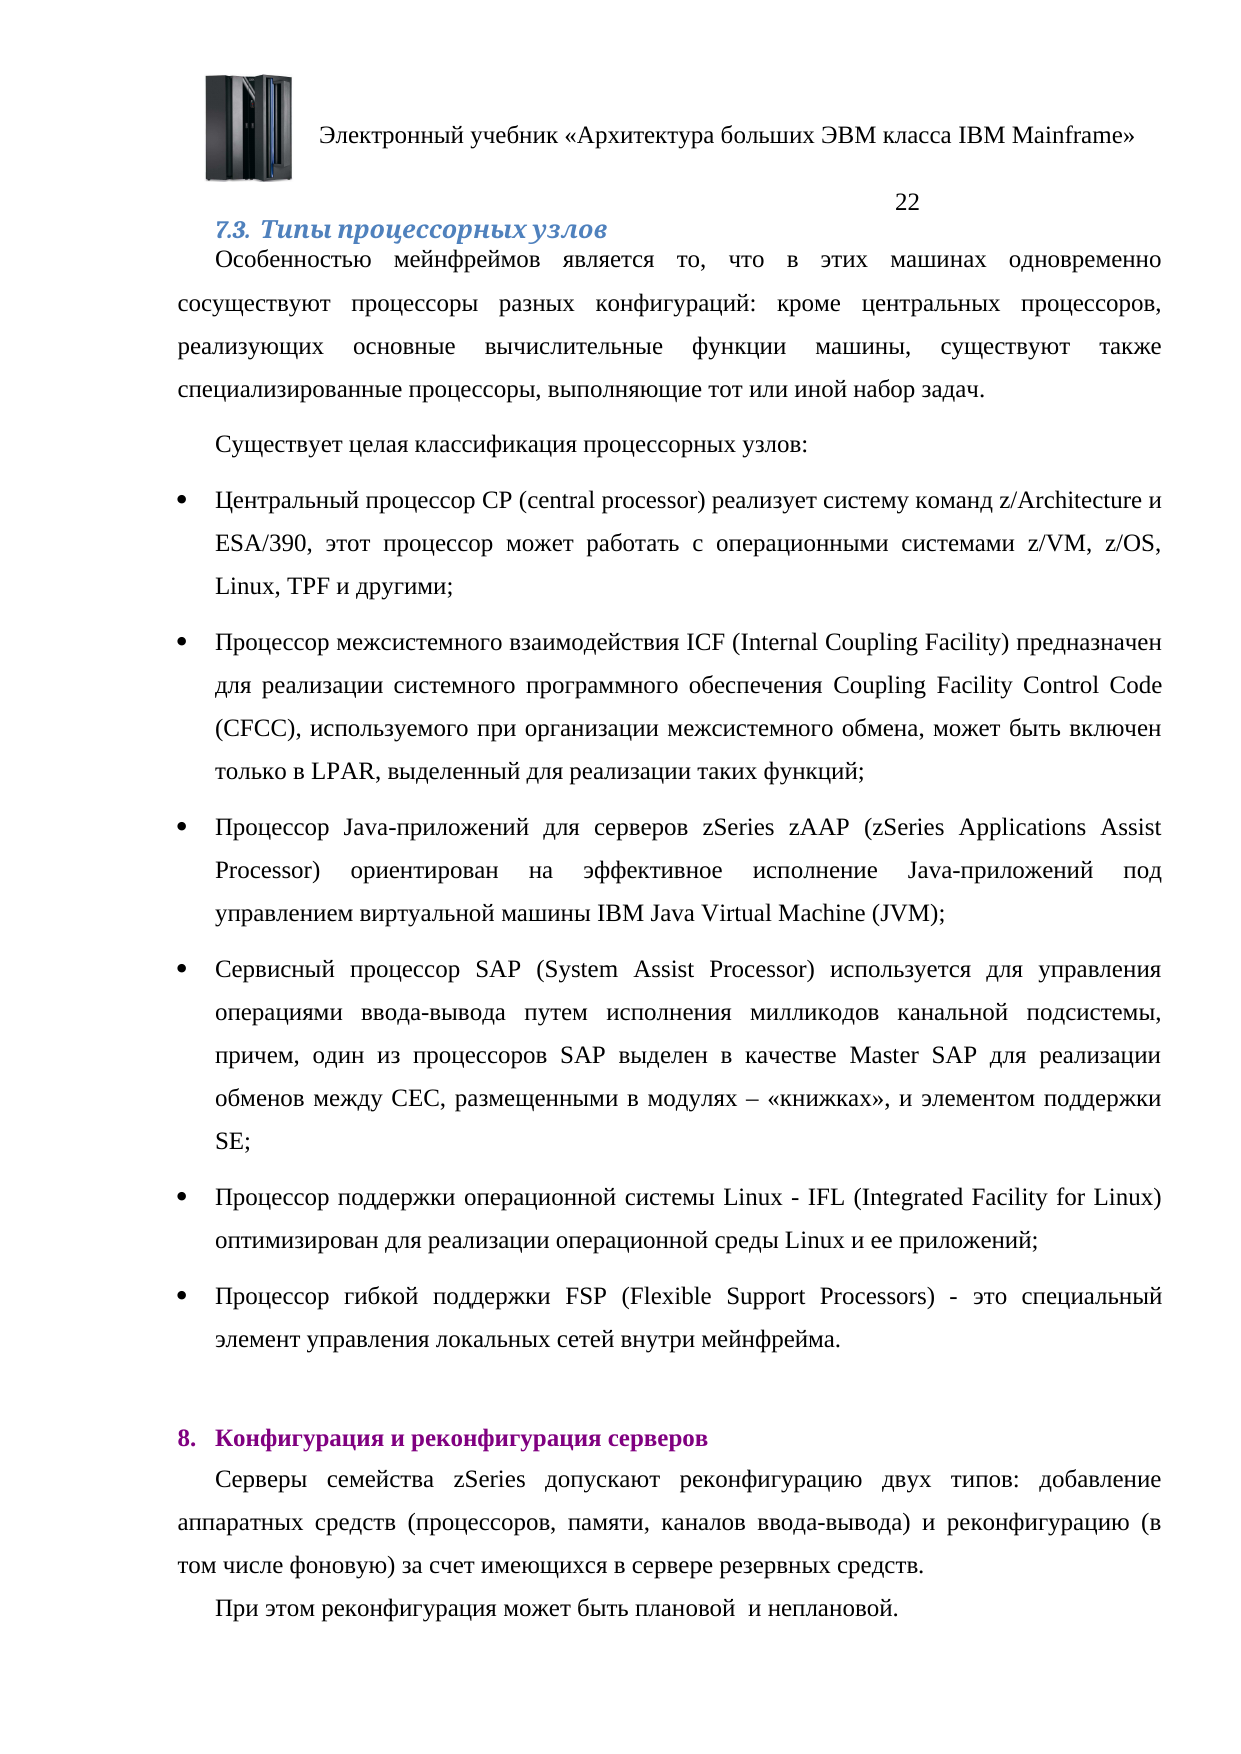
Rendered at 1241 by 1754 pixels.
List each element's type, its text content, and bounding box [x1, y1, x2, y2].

text Особенностью мейнфреймов является то, что в этих машинах одновременно сосуществуют процессоры разных конфигураций: кроме центральных процессоров, реализующих основные вычислительные функции машины, существуют также специализированные процессоры, выполняющие тот или иной набор задач. [177, 244, 1162, 403]
list Процессор поддержки операционной системы Linux - IFL (Integrated Facility for Linux) оптимизирован для реализации операционной среды Linux и ее приложений; [177, 1182, 1162, 1254]
list Центральный процессор СР (central processor) реализует систему команд z/Architecture и ESA/390, этот процессор может работать с операционными системами z/VM, z/OS, Linux, TPF и другими; [177, 485, 1162, 600]
subtitle Конфигурация и реконфигурация серверов [177, 1423, 1162, 1451]
text При этом реконфигурация может быть плановой и неплановой. [177, 1593, 1162, 1622]
subtitle Типы процессорных узлов [215, 216, 1162, 244]
list Сервисный процессор SAP (System Assist Processor) используется для управления операциями ввода-вывода путем исполнения милликодов канальной подсистемы, причем, один из процессоров SAP выделен в качестве Master SAP для реализации обменов между CEC, размещенными в модулях – «книжках», и элементом поддержки SE; [177, 954, 1162, 1155]
list Процессор Java-приложений для серверов zSeries zAAP (zSeries Applications Assist Processor) ориентирован на эффективное исполнение Java-приложений под управлением виртуальной машины IBM Java Virtual Machine (JVM); [177, 812, 1162, 927]
text Существует целая классификация процессорных узлов: [177, 429, 1162, 458]
list Процессор межсистемного взаимодействия ICF (Internal Coupling Facility) предназначен для реализации системного программного обеспечения Coupling Facility Control Code (CFCC), используемого при организации межсистемного обмена, может быть включен только в LPAR, выделенный для реализации таких функций; [177, 627, 1162, 785]
picture [204, 73, 294, 182]
text Серверы семейства zSeries допускают реконфигурацию двух типов: добавление аппаратных средств (процессоров, памяти, каналов ввода-вывода) и реконфигурацию (в том числе фоновую) за счет имеющихся в сервере резервных средств. [177, 1464, 1162, 1579]
list Процессор гибкой поддержки FSP (Flexible Support Processors) - это специальный элемент управления локальных сетей внутри мейнфрейма. [177, 1281, 1162, 1353]
